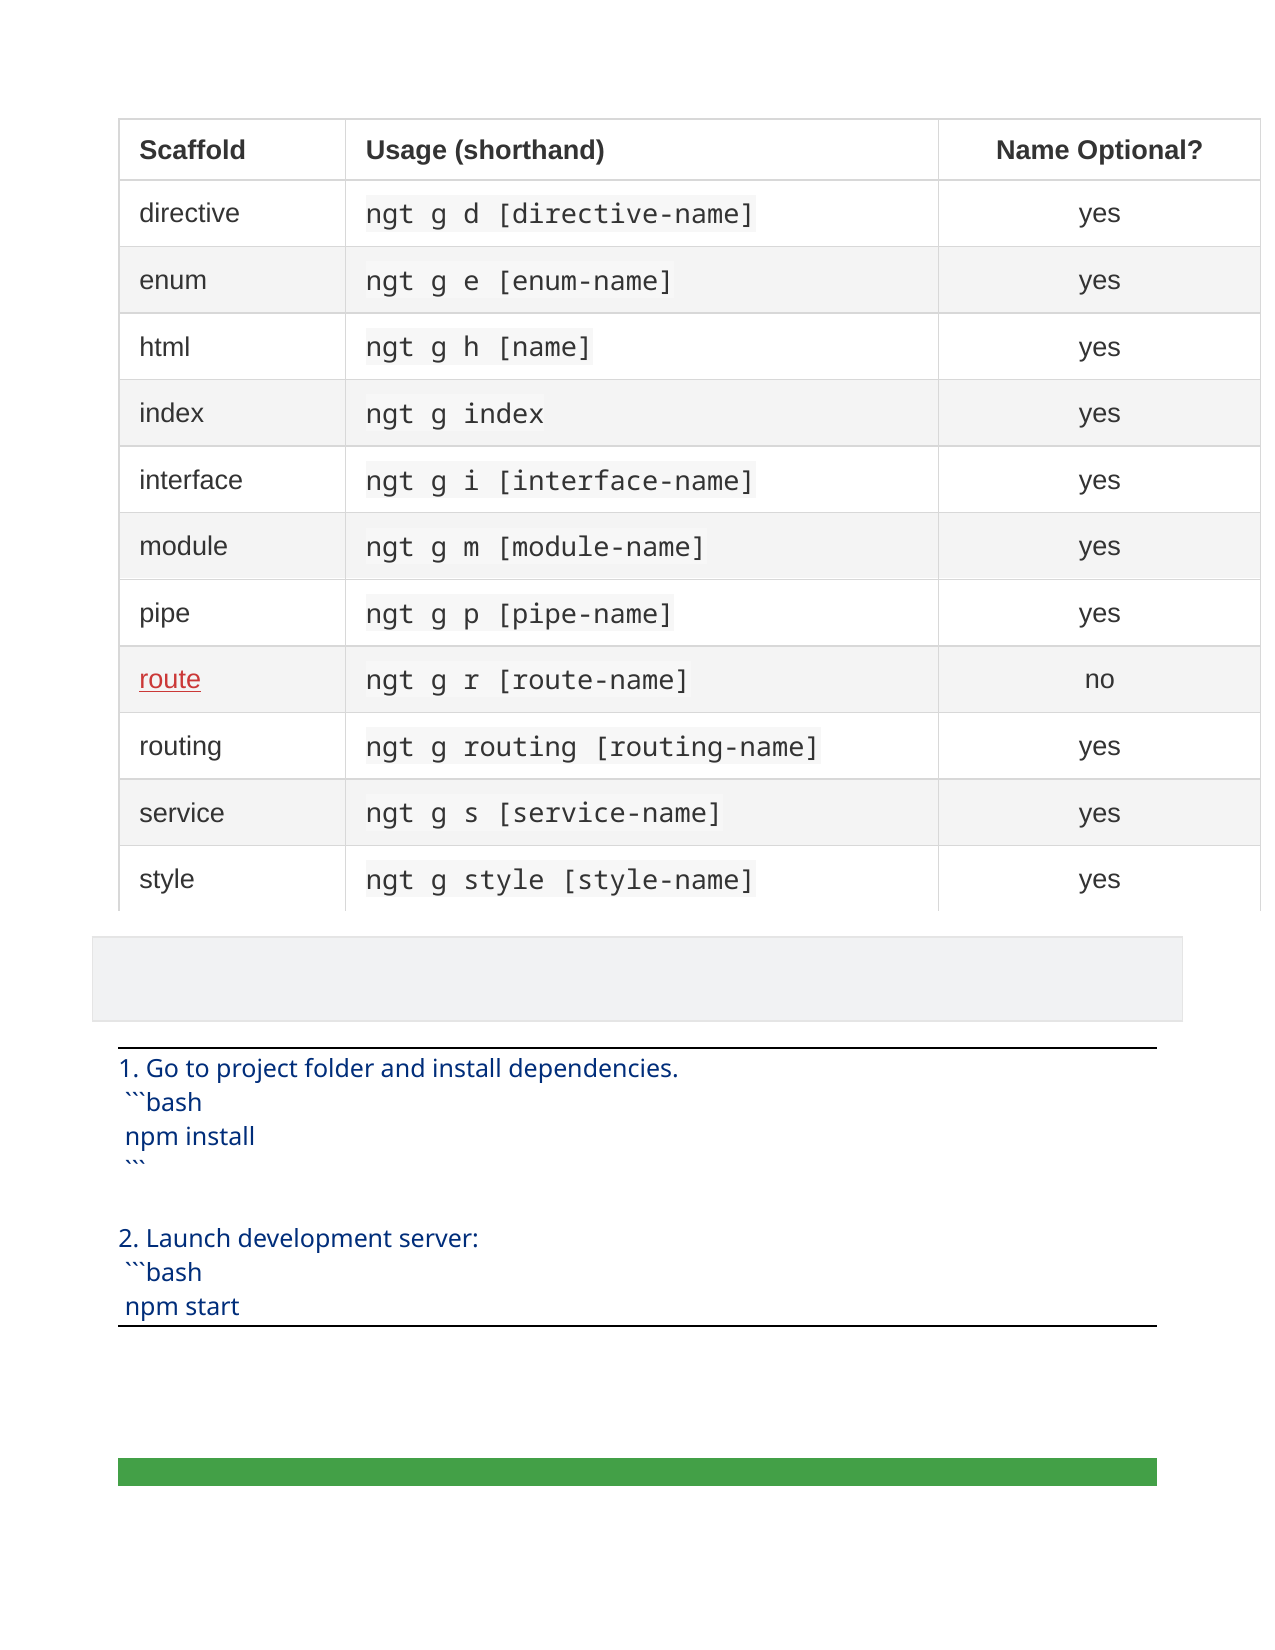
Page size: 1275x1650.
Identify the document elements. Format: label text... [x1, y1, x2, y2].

text ```bash [118, 1085, 1157, 1119]
table_cell yes [939, 314, 1260, 379]
text npm start [118, 1285, 1157, 1325]
table_cell ngt g e [enum-name] [346, 247, 938, 312]
table_cell routing [120, 713, 345, 778]
table_cell enum [120, 247, 345, 312]
table_cell module [120, 513, 345, 578]
table_cell yes [939, 513, 1260, 578]
table_cell directive [120, 181, 345, 246]
table_cell yes [939, 713, 1260, 778]
table_cell no [939, 647, 1260, 712]
table_cell yes [939, 580, 1260, 645]
text ```bash [118, 1255, 1157, 1285]
table_cell yes [939, 780, 1260, 845]
table_cell pipe [120, 580, 345, 645]
table_cell service [120, 780, 345, 845]
table_header Usage (shorthand) [346, 120, 938, 179]
table_cell html [120, 314, 345, 379]
table_cell yes [939, 846, 1260, 911]
table_cell style [120, 846, 345, 911]
table_header Name Optional? [939, 120, 1260, 179]
table_cell yes [939, 247, 1260, 312]
table_cell yes [939, 181, 1260, 246]
table_cell route [120, 647, 345, 712]
table_cell ngt g s [service-name] [346, 780, 938, 845]
table_header Scaffold [120, 120, 345, 179]
table_cell yes [939, 380, 1260, 445]
table_cell ngt g h [name] [346, 314, 938, 379]
table_cell ngt g style [style-name] [346, 846, 938, 911]
text 1. Go to project folder and install dependencies. [118, 1049, 1157, 1085]
text ``` [118, 1153, 1157, 1187]
table_cell ngt g r [route-name] [346, 647, 938, 712]
table_cell ngt g d [directive-name] [346, 181, 938, 246]
table_cell ngt g m [module-name] [346, 513, 938, 578]
table_cell index [120, 380, 345, 445]
table_cell ngt g index [346, 380, 938, 445]
table_cell ngt g i [interface-name] [346, 447, 938, 512]
table_cell interface [120, 447, 345, 512]
text 2. Launch development server: [118, 1221, 1157, 1255]
table_cell ngt g p [pipe-name] [346, 580, 938, 645]
table_cell ngt g routing [routing-name] [346, 713, 938, 778]
text npm install [118, 1119, 1157, 1153]
table_cell yes [939, 447, 1260, 512]
